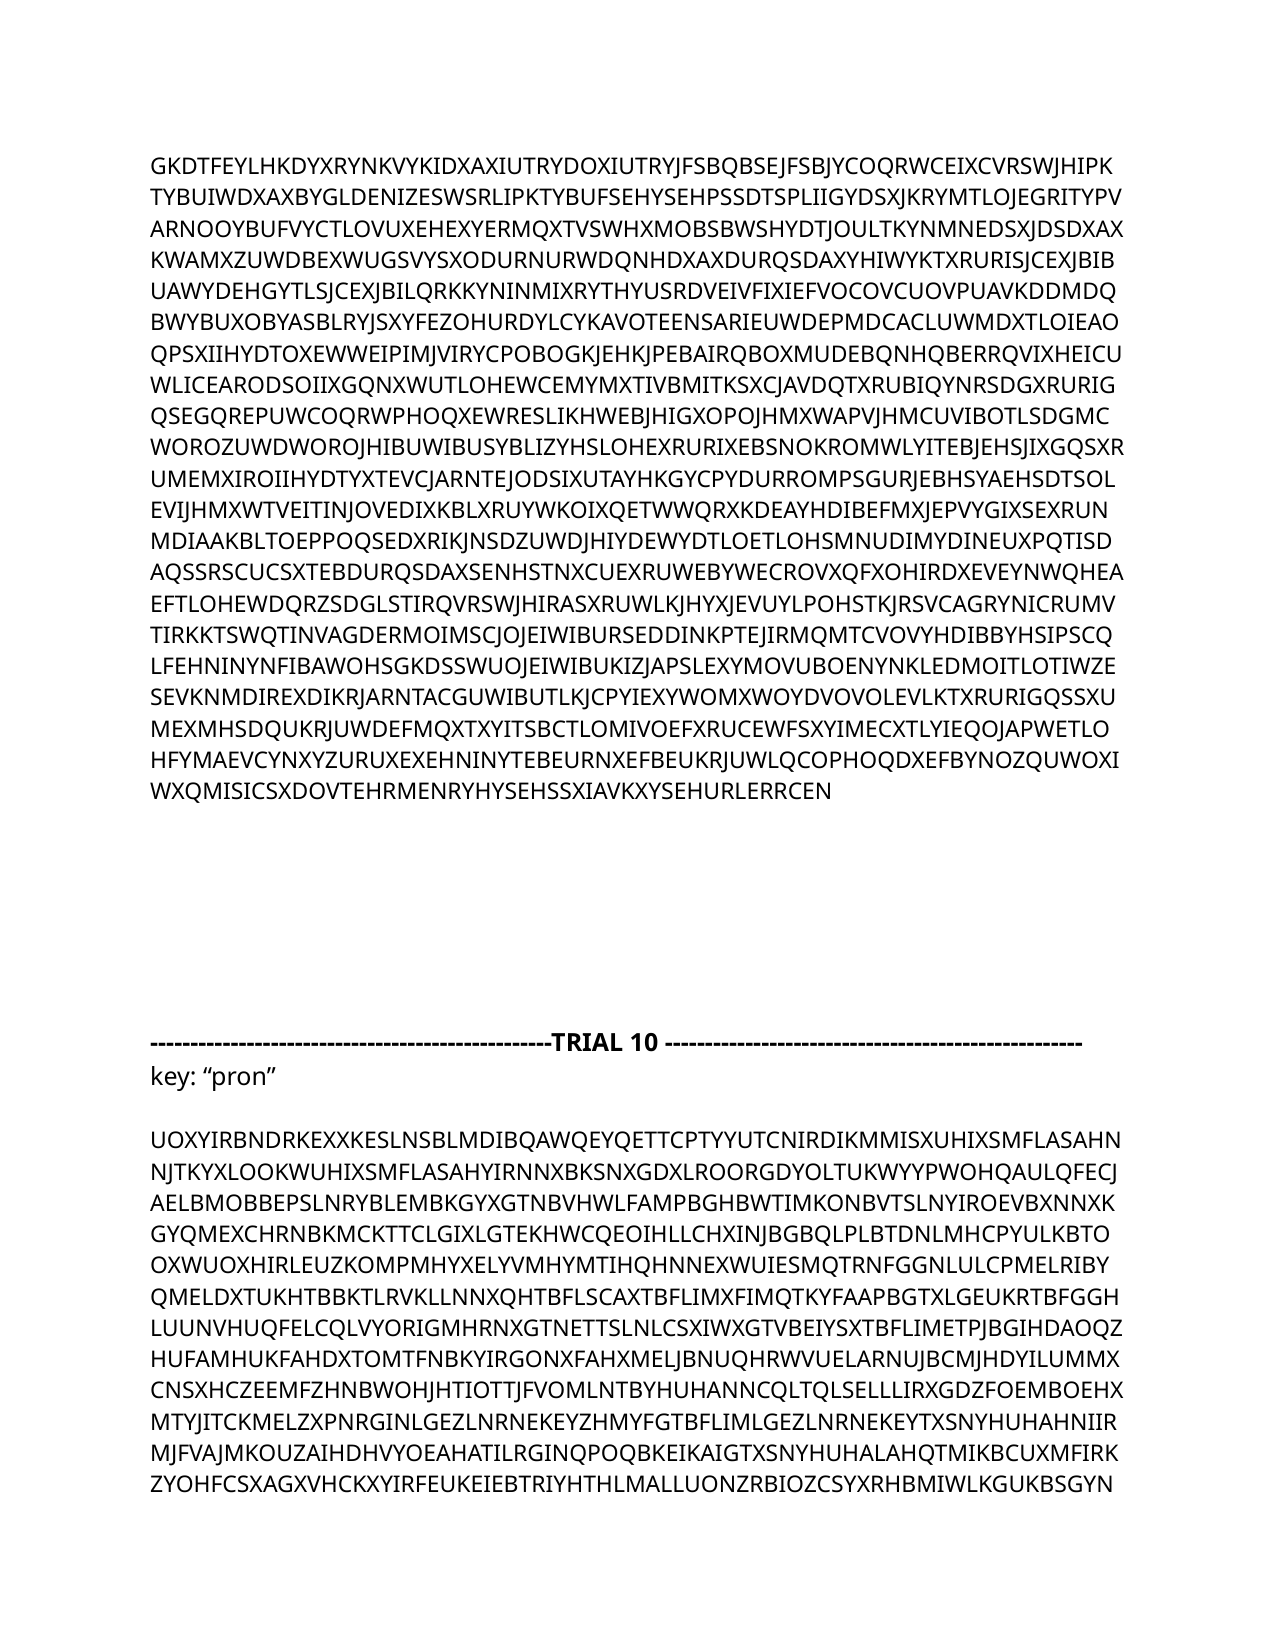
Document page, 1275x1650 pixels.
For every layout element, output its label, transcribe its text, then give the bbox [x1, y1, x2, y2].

text key: “pron” [150, 1059, 1125, 1093]
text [150, 1124, 1125, 1499]
text --------------------------------------------------TRIAL 10 ---------------------------------------------------- [150, 1025, 1125, 1059]
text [150, 150, 1125, 806]
